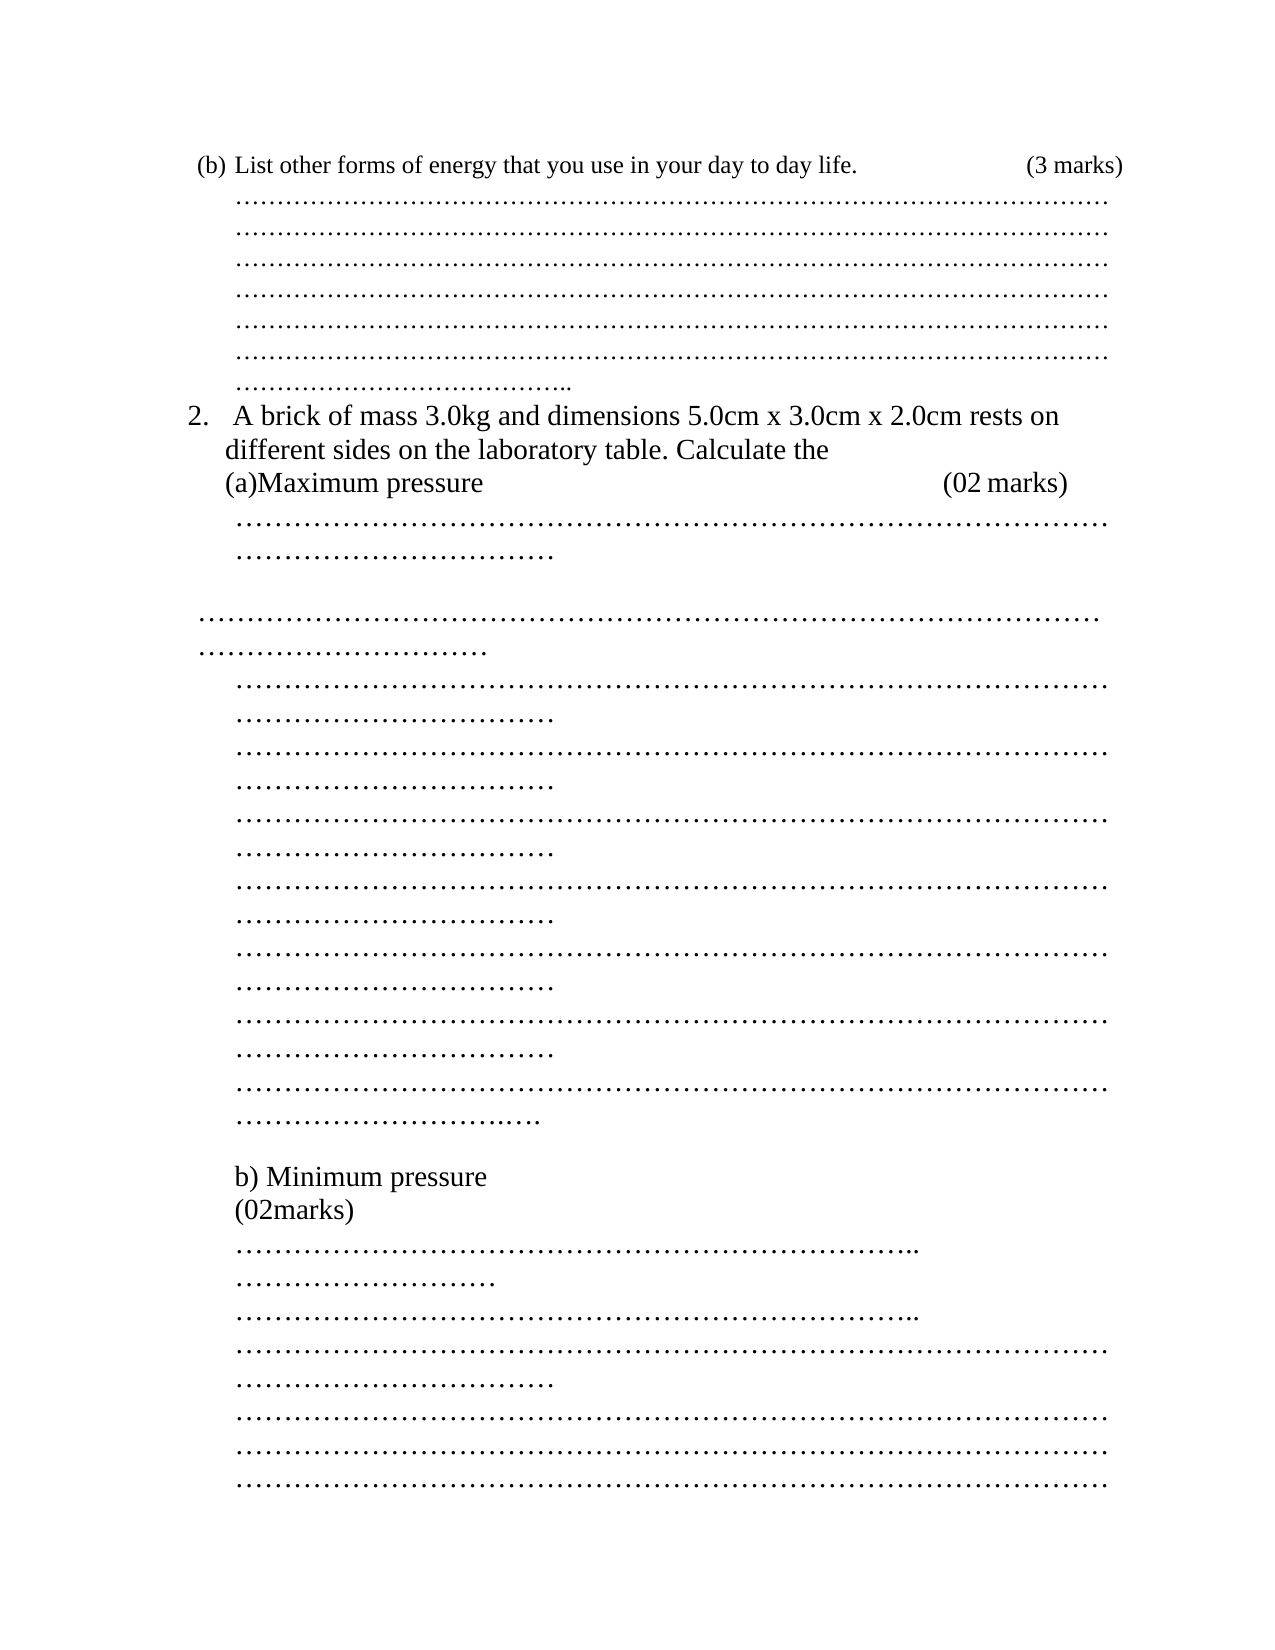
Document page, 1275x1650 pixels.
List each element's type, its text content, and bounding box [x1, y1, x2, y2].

list …………………………………………………………………………………………………………… [234, 929, 1125, 997]
list b) Minimum pressure (02marks) [234, 1159, 1125, 1226]
list …………………………………………………………………………………………………………… [234, 862, 1125, 929]
list ……………………………………………………………..……………………… [234, 1226, 1125, 1293]
list (a)Maximum pressure (02 marks) [225, 465, 1125, 499]
list …………………………………………………………………………………………………………… [234, 997, 1125, 1064]
list A brick of mass 3.0kg and dimensions 5.0cm x 3.0cm x 2.0cm rests on different sides on the laboratory table. Calculate the [187, 398, 1125, 465]
list …………………………………………………………………………………………………………… [234, 661, 1125, 728]
list ……………………………………………………………..…………………………………………………………………………………………………………… [234, 1293, 1125, 1393]
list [234, 1393, 1125, 1494]
list ………………………………………………………………………………………………………………………………………………………………………………………………………………………………………………………………………………………………………………………………………………………………………………………………………………………………………………………………………………………………………………………………………………………………………………………………………………….. [234, 181, 1125, 396]
list …………………………………………………………………………………………………………… [234, 795, 1125, 862]
list …………………………………………………………………………………………………………… [234, 728, 1125, 795]
list …………………………………………………………………………………………………………… [234, 499, 1125, 566]
text …………………………………………………………………………………………………………… [197, 566, 1125, 661]
list List other forms of energy that you use in your day to day life. (3 marks) [197, 150, 1125, 179]
list ……………………………………………………………………………………………………….…. [234, 1064, 1125, 1131]
